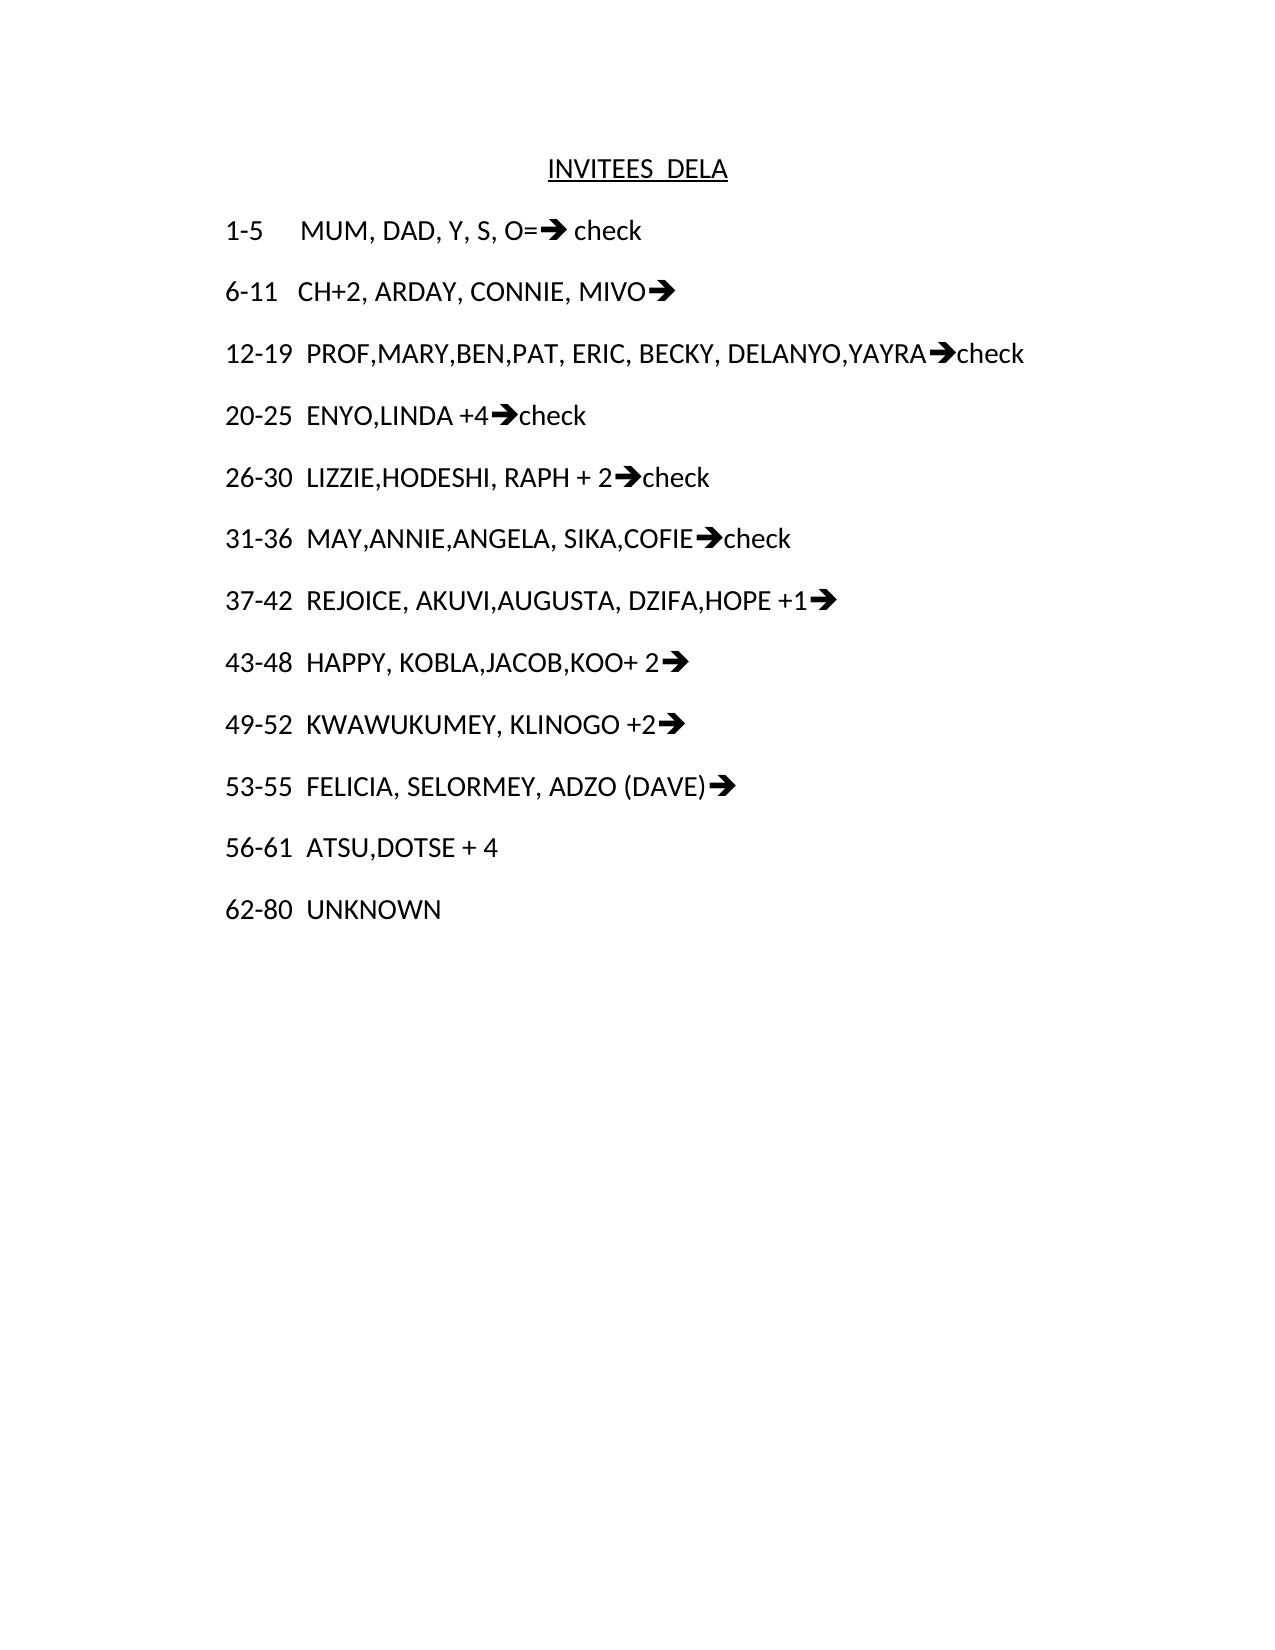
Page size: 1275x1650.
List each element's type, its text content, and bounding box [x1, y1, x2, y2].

text 43-48 HAPPY, KOBLA,JACOB,KOO+ 2 [225, 644, 1125, 680]
text 12-19 PROF,MARY,BEN,PAT, ERIC, BECKY, DELANYO,YAYRAcheck [225, 335, 1125, 371]
text 37-42 REJOICE, AKUVI,AUGUSTA, DZIFA,HOPE +1 [225, 582, 1125, 618]
text 26-30 LIZZIE,HODESHI, RAPH + 2check [225, 459, 1125, 494]
text 31-36 MAY,ANNIE,ANGELA, SIKA,COFIEcheck [225, 521, 1125, 556]
list MUM, DAD, Y, S, O= check [225, 212, 1125, 247]
text 62-80 UNKNOWN [225, 891, 1125, 927]
text 53-55 FELICIA, SELORMEY, ADZO (DAVE) [225, 768, 1125, 803]
text 6-11 CH+2, ARDAY, CONNIE, MIVO [225, 273, 1125, 309]
text INVITEES DELA [150, 150, 1125, 186]
text 20-25 ENYO,LINDA +4check [225, 397, 1125, 433]
text 49-52 KWAWUKUMEY, KLINOGO +2 [225, 706, 1125, 742]
text 56-61 ATSU,DOTSE + 4 [225, 829, 1125, 865]
